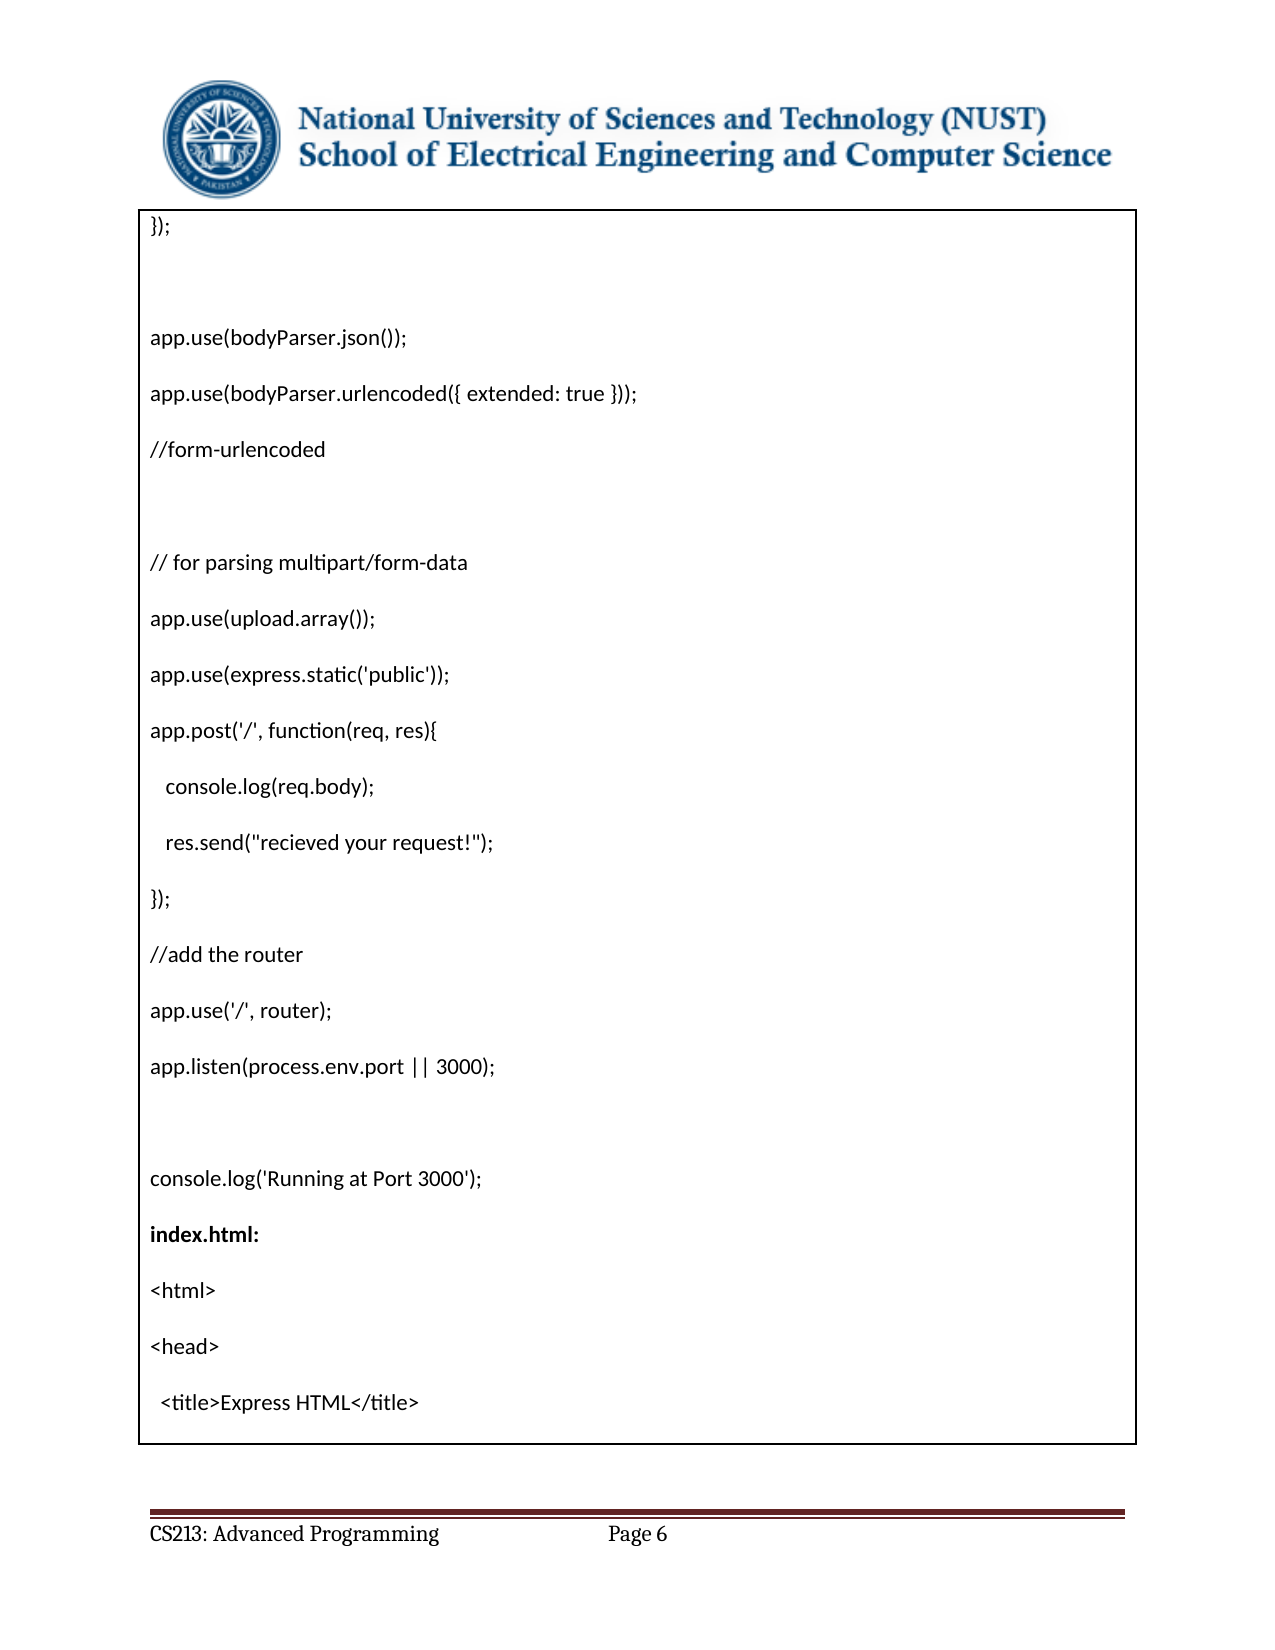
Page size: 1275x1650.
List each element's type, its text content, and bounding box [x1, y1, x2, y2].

picture [150, 75, 1125, 209]
